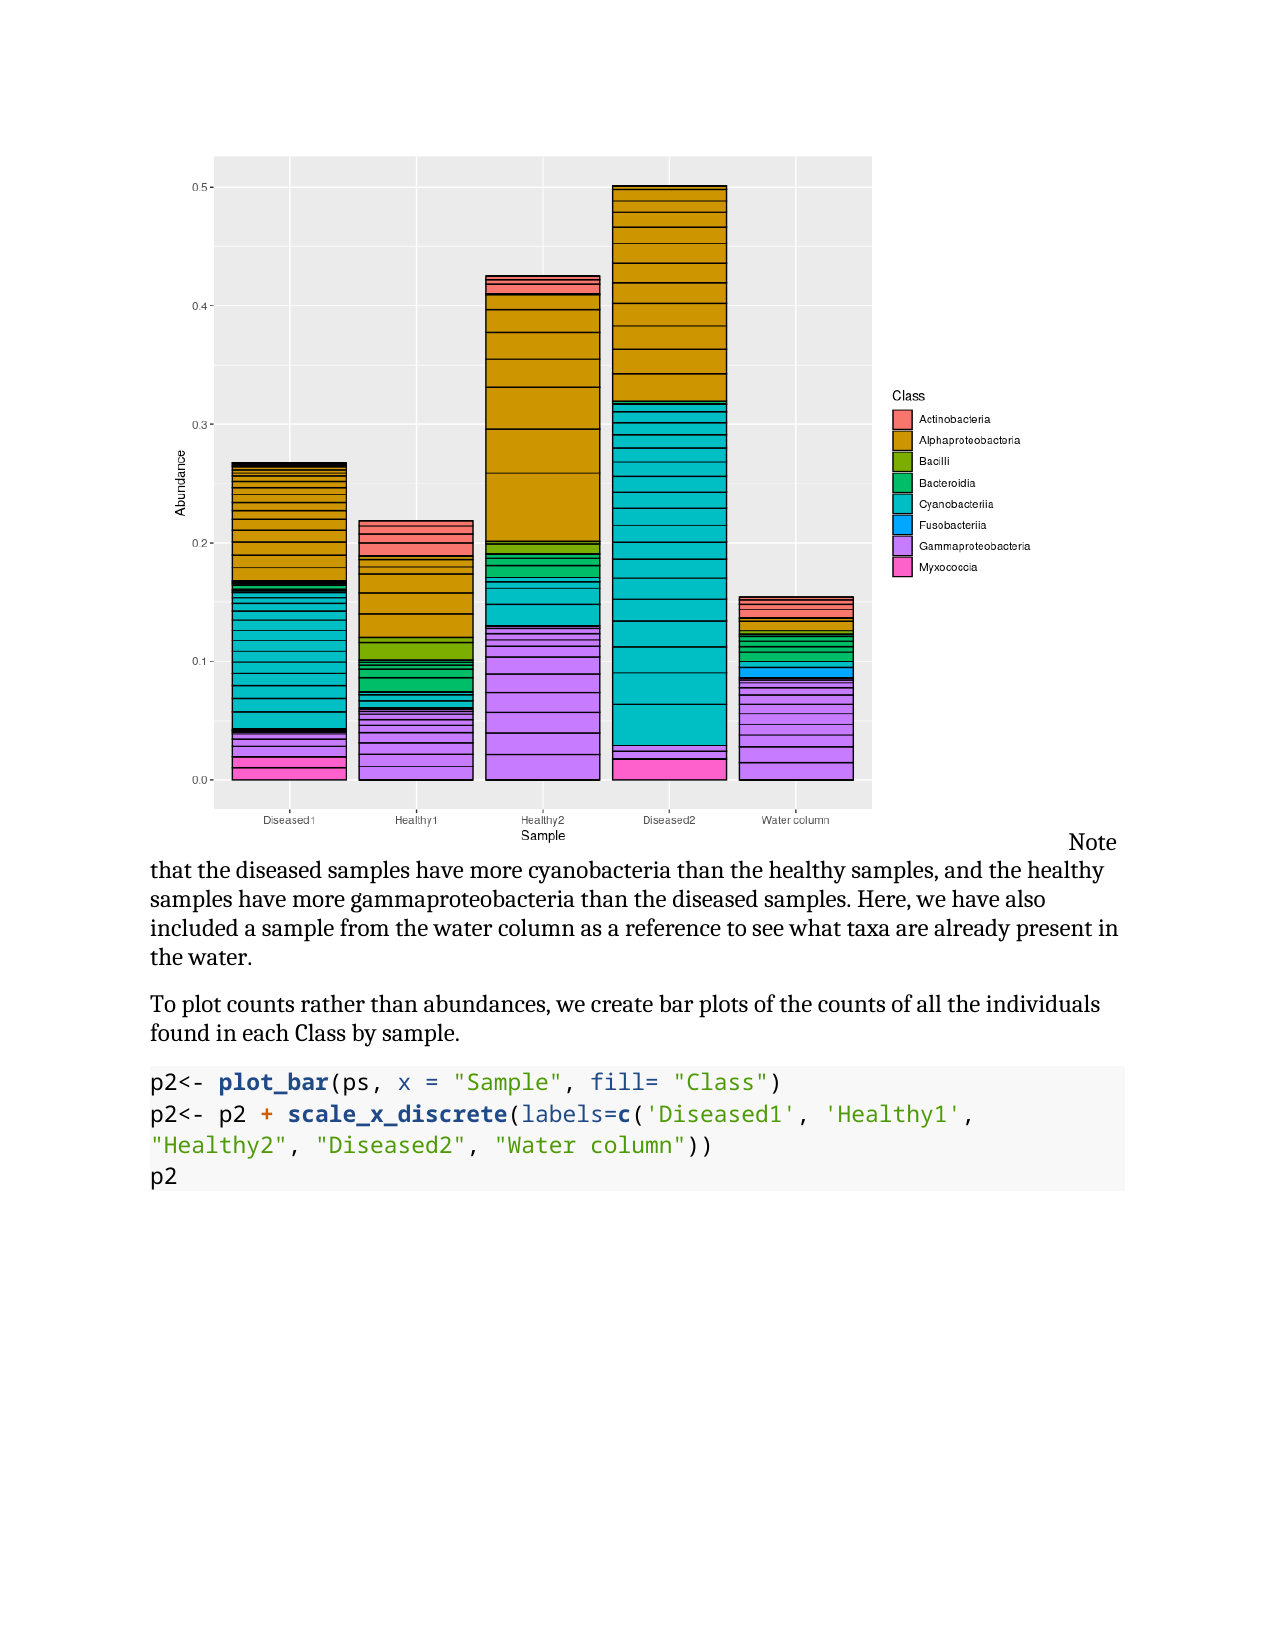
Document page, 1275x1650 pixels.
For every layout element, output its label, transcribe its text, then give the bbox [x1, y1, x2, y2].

text p2<- plot_bar(ps, x = "Sample", fill= "Class") p2<- p2 + scale_x_discrete(labels=c('Diseased1', 'Healthy1', "Healthy2", "Diseased2", "Water column")) p2 [150, 1066, 1125, 1191]
picture [168, 150, 1044, 850]
text To plot counts rather than abundances, we create bar plots of the counts of all the individuals found in each Class by sample. [150, 990, 1125, 1047]
